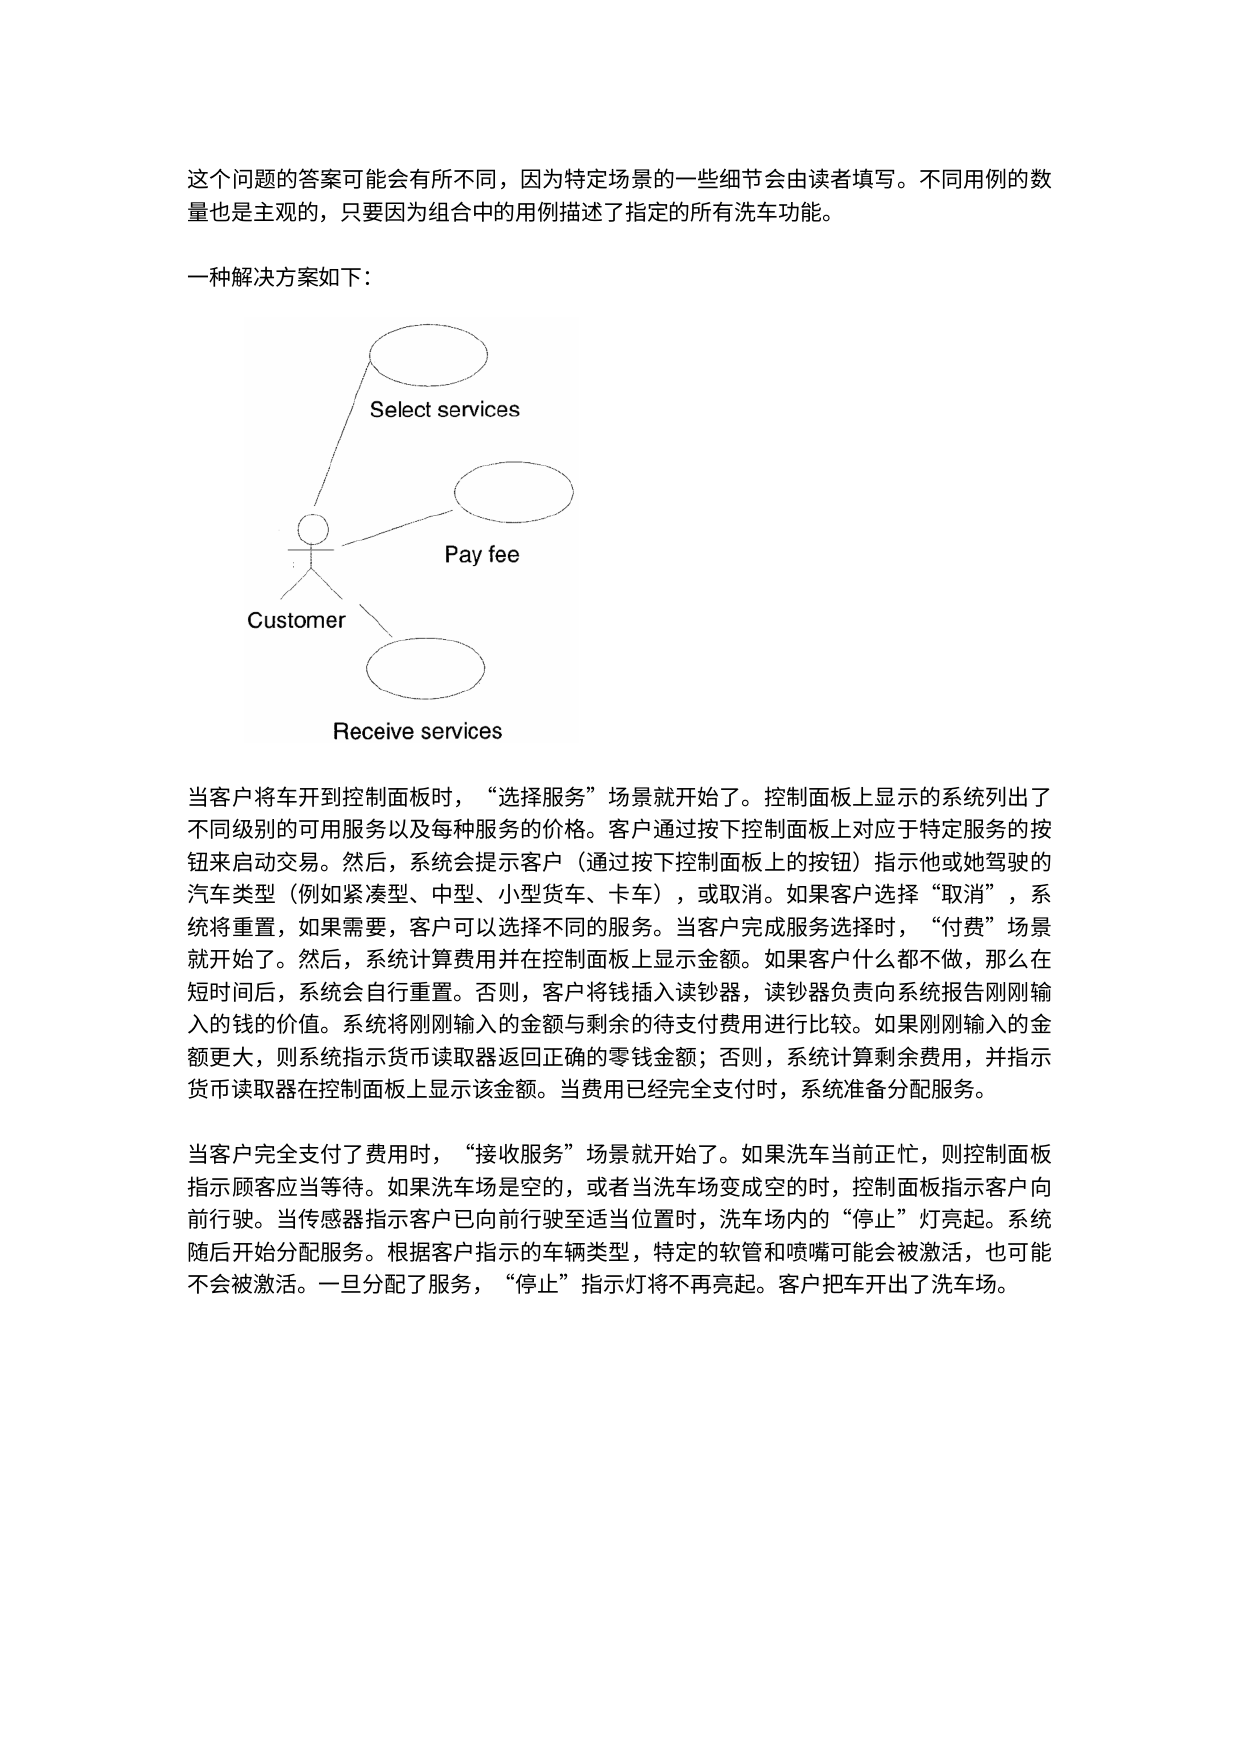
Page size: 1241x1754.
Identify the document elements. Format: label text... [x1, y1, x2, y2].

text 当客户完全支付了费用时，“接收服务”场景就开始了。如果洗车当前正忙，则控制面板指示顾客应当等待。如果洗车场是空的，或者当洗车场变成空的时，控制面板指示客户向前行驶。当传感器指示客户已向前行驶至适当位置时，洗车场内的“停止”灯亮起。系统随后开始分配服务。根据客户指示的车辆类型，特定的软管和喷嘴可能会被激活，也可能不会被激活。一旦分配了服务，“停止”指示灯将不再亮起。客户把车开出了洗车场。 [187, 1137, 1053, 1299]
picture [187, 292, 667, 765]
text 一种解决方案如下： [187, 259, 1053, 292]
text 这个问题的答案可能会有所不同，因为特定场景的一些细节会由读者填写。不同用例的数量也是主观的，只要因为组合中的用例描述了指定的所有洗车功能。 [187, 162, 1053, 227]
text 当客户将车开到控制面板时，“选择服务”场景就开始了。控制面板上显示的系统列出了不同级别的可用服务以及每种服务的价格。客户通过按下控制面板上对应于特定服务的按钮来启动交易。然后，系统会提示客户（通过按下控制面板上的按钮）指示他或她驾驶的汽车类型（例如紧凑型、中型、小型货车、卡车），或取消。如果客户选择“取消”，系统将重置，如果需要，客户可以选择不同的服务。当客户完成服务选择时，“付费”场景就开始了。然后，系统计算费用并在控制面板上显示金额。如果客户什么都不做，那么在短时间后，系统会自行重置。否则，客户将钱插入读钞器，读钞器负责向系统报告刚刚输入的钱的价值。系统将刚刚输入的金额与剩余的待支付费用进行比较。如果刚刚输入的金额更大，则系统指示货币读取器返回正确的零钱金额；否则，系统计算剩余费用，并指示货币读取器在控制面板上显示该金额。当费用已经完全支付时，系统准备分配服务。 [187, 779, 1053, 1104]
